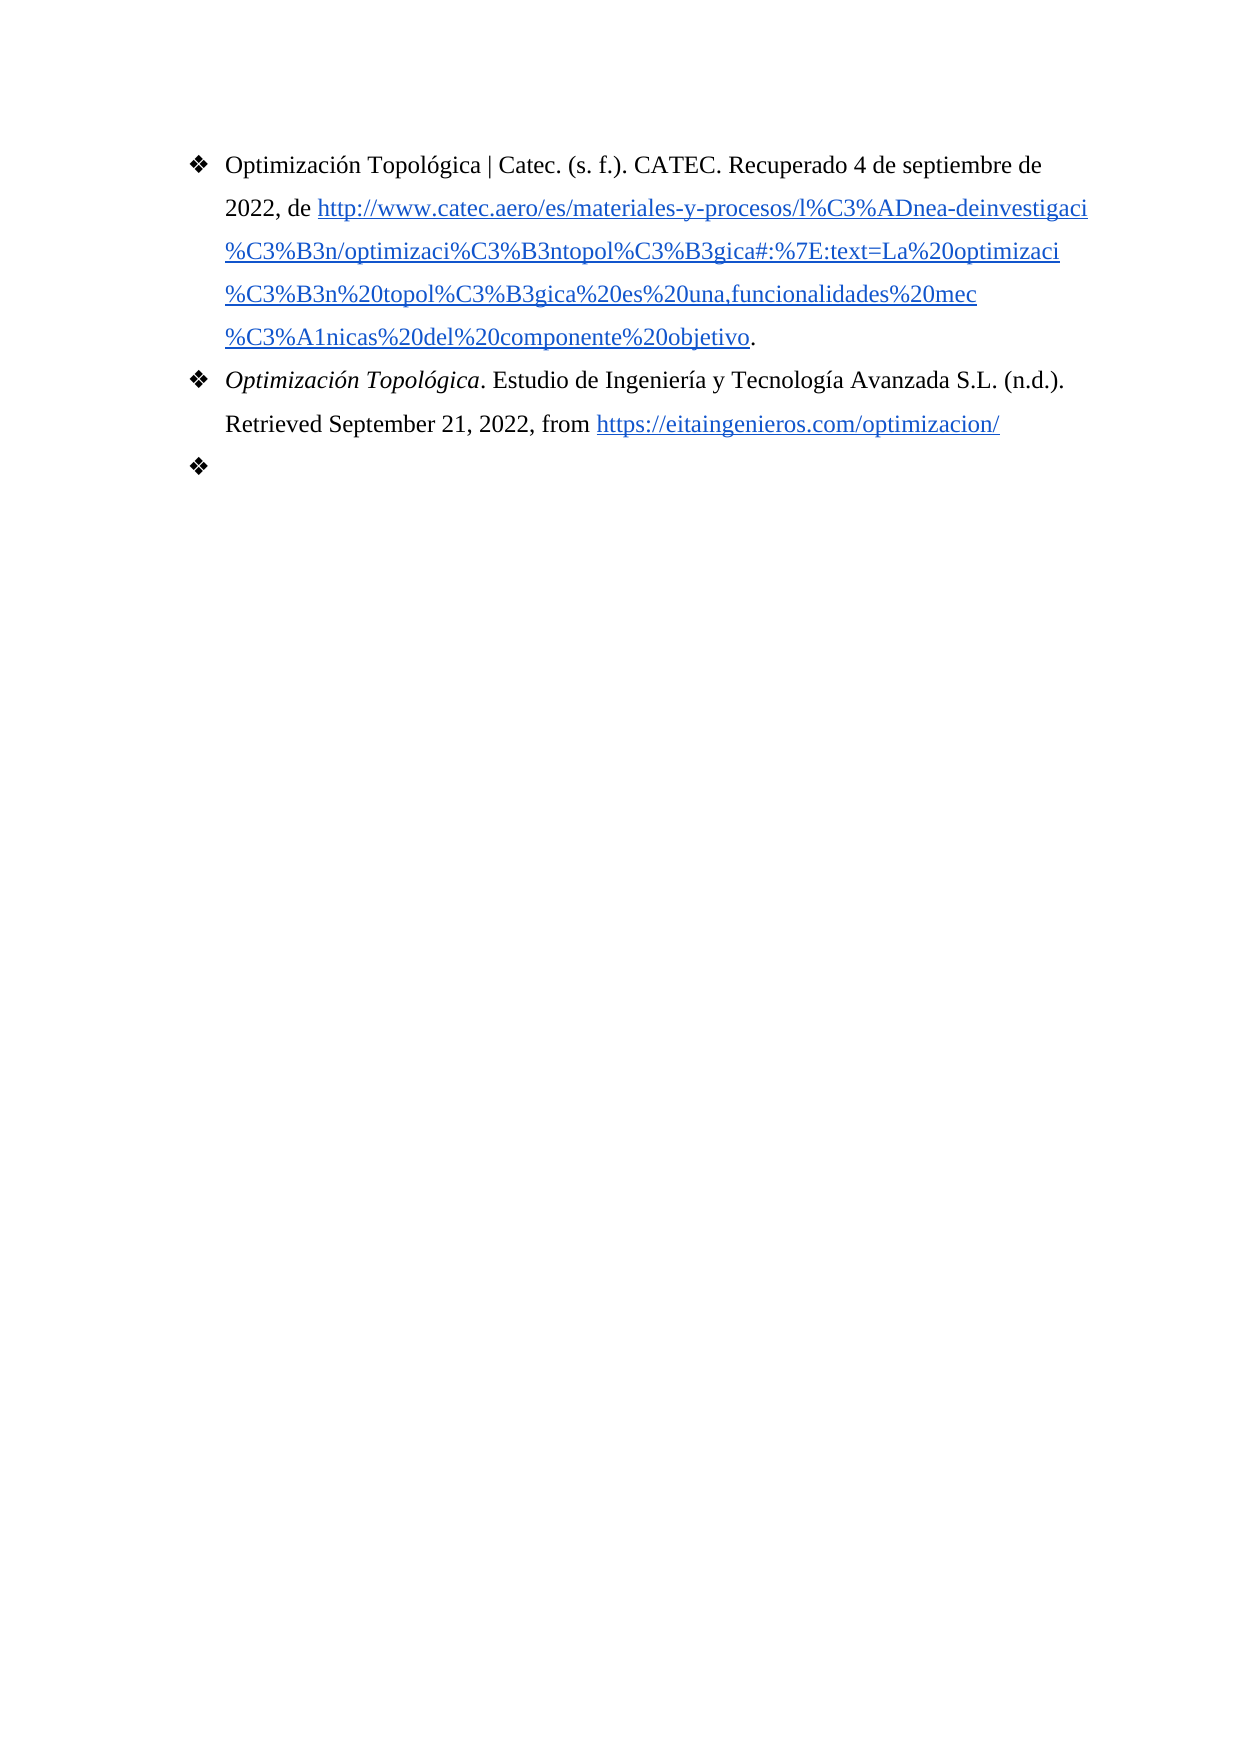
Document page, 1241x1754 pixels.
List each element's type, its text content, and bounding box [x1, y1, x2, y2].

list Optimización Topológica. Estudio de Ingeniería y Tecnología Avanzada S.L. (n.d.). Retrieved September 21, 2022, from https://eitaingenieros.com/optimizacion/ [187, 366, 1090, 437]
list Optimización Topológica | Catec. (s. f.). CATEC. Recuperado 4 de septiembre de 2022, de http://www.catec.aero/es/materiales-y-procesos/l%C3%ADnea-deinvestigaci%C3%B3n/optimizaci%C3%B3ntopol%C3%B3gica#:%7E:text=La%20optimizaci%C3%B3n%20topol%C3%B3gica%20es%20una,funcionalidades%20mec%C3%A1nicas%20del%20componente%20objetivo. [187, 150, 1090, 351]
